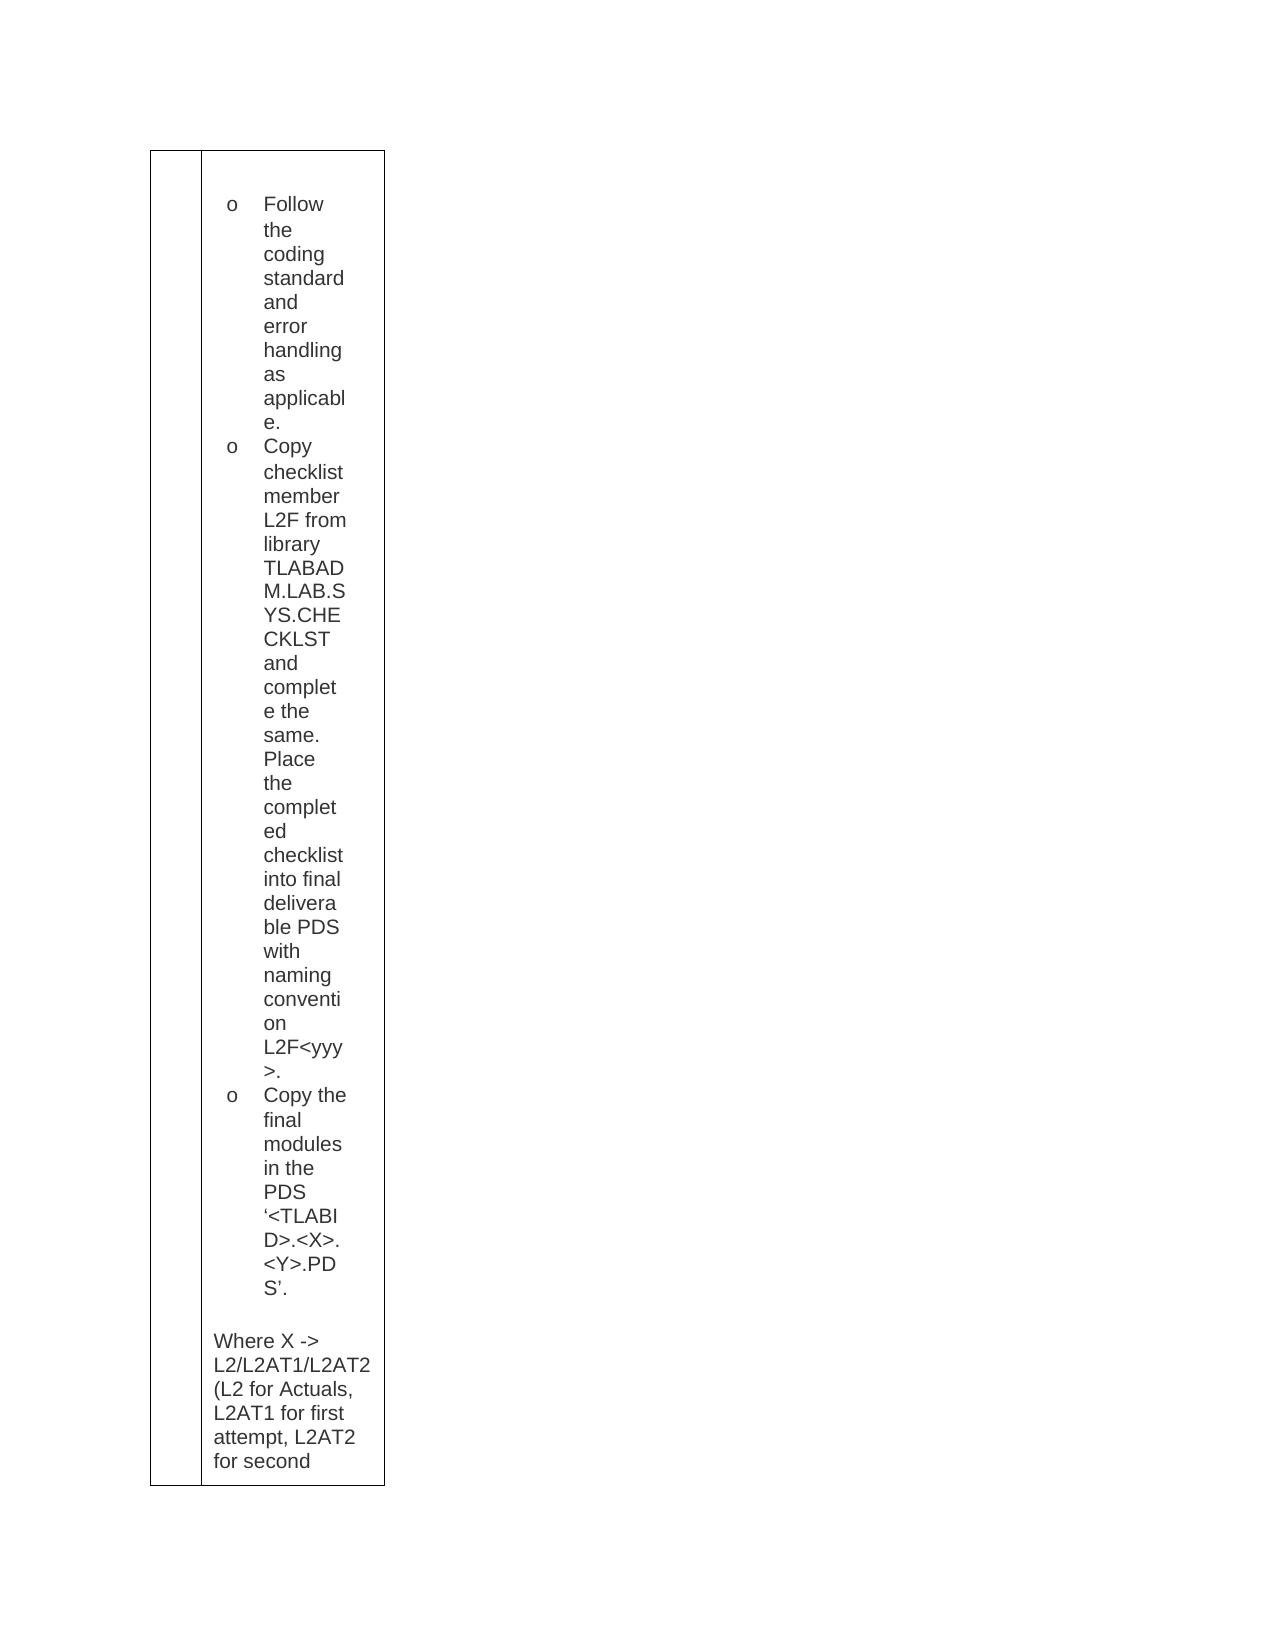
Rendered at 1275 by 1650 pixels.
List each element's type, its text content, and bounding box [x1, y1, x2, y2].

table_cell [202, 151, 384, 1485]
table_cell 1 [151, 151, 201, 1485]
